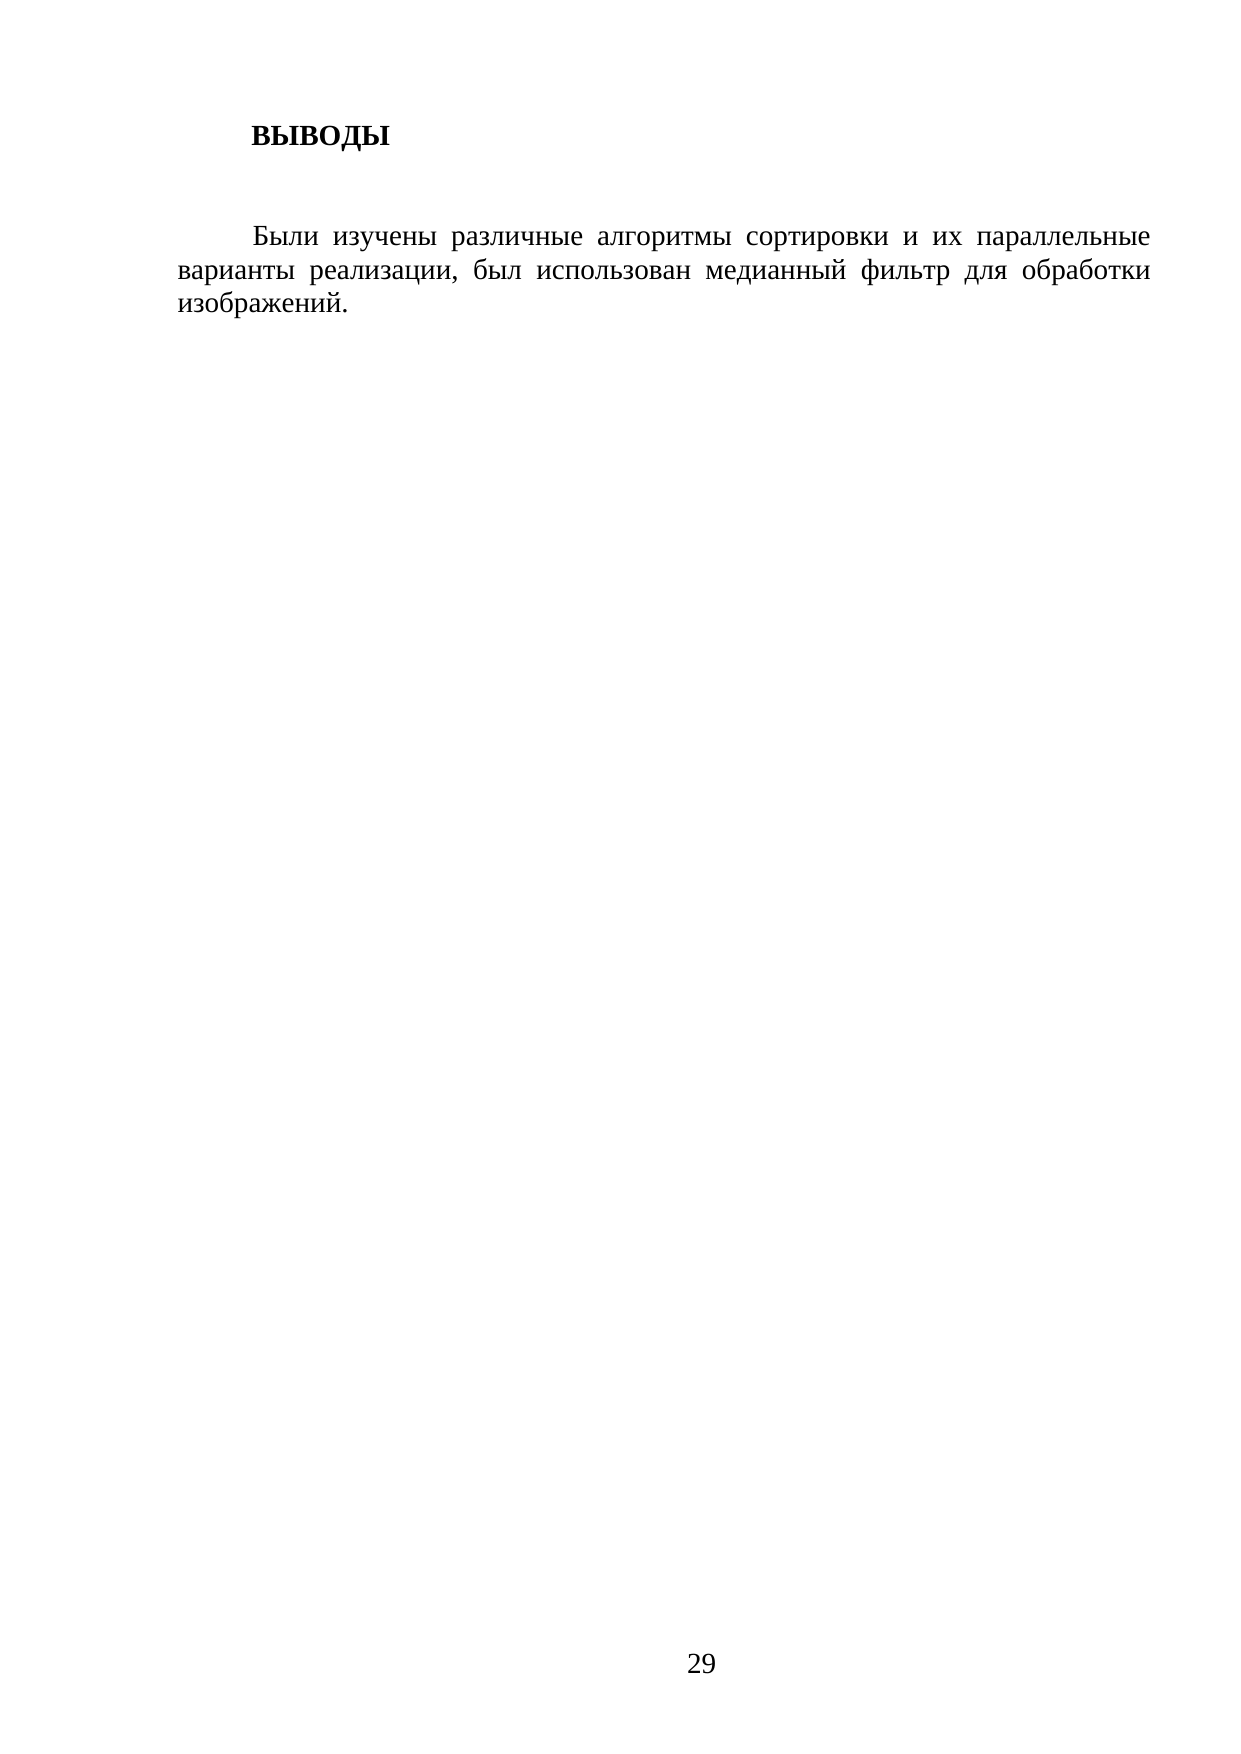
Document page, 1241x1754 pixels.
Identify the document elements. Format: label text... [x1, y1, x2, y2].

text Были изучены различные алгоритмы сортировки и их параллельные варианты реализации, был использован медианный фильтр для обработки изображений. [177, 218, 1152, 319]
subtitle ВЫВОДЫ [177, 118, 1152, 152]
